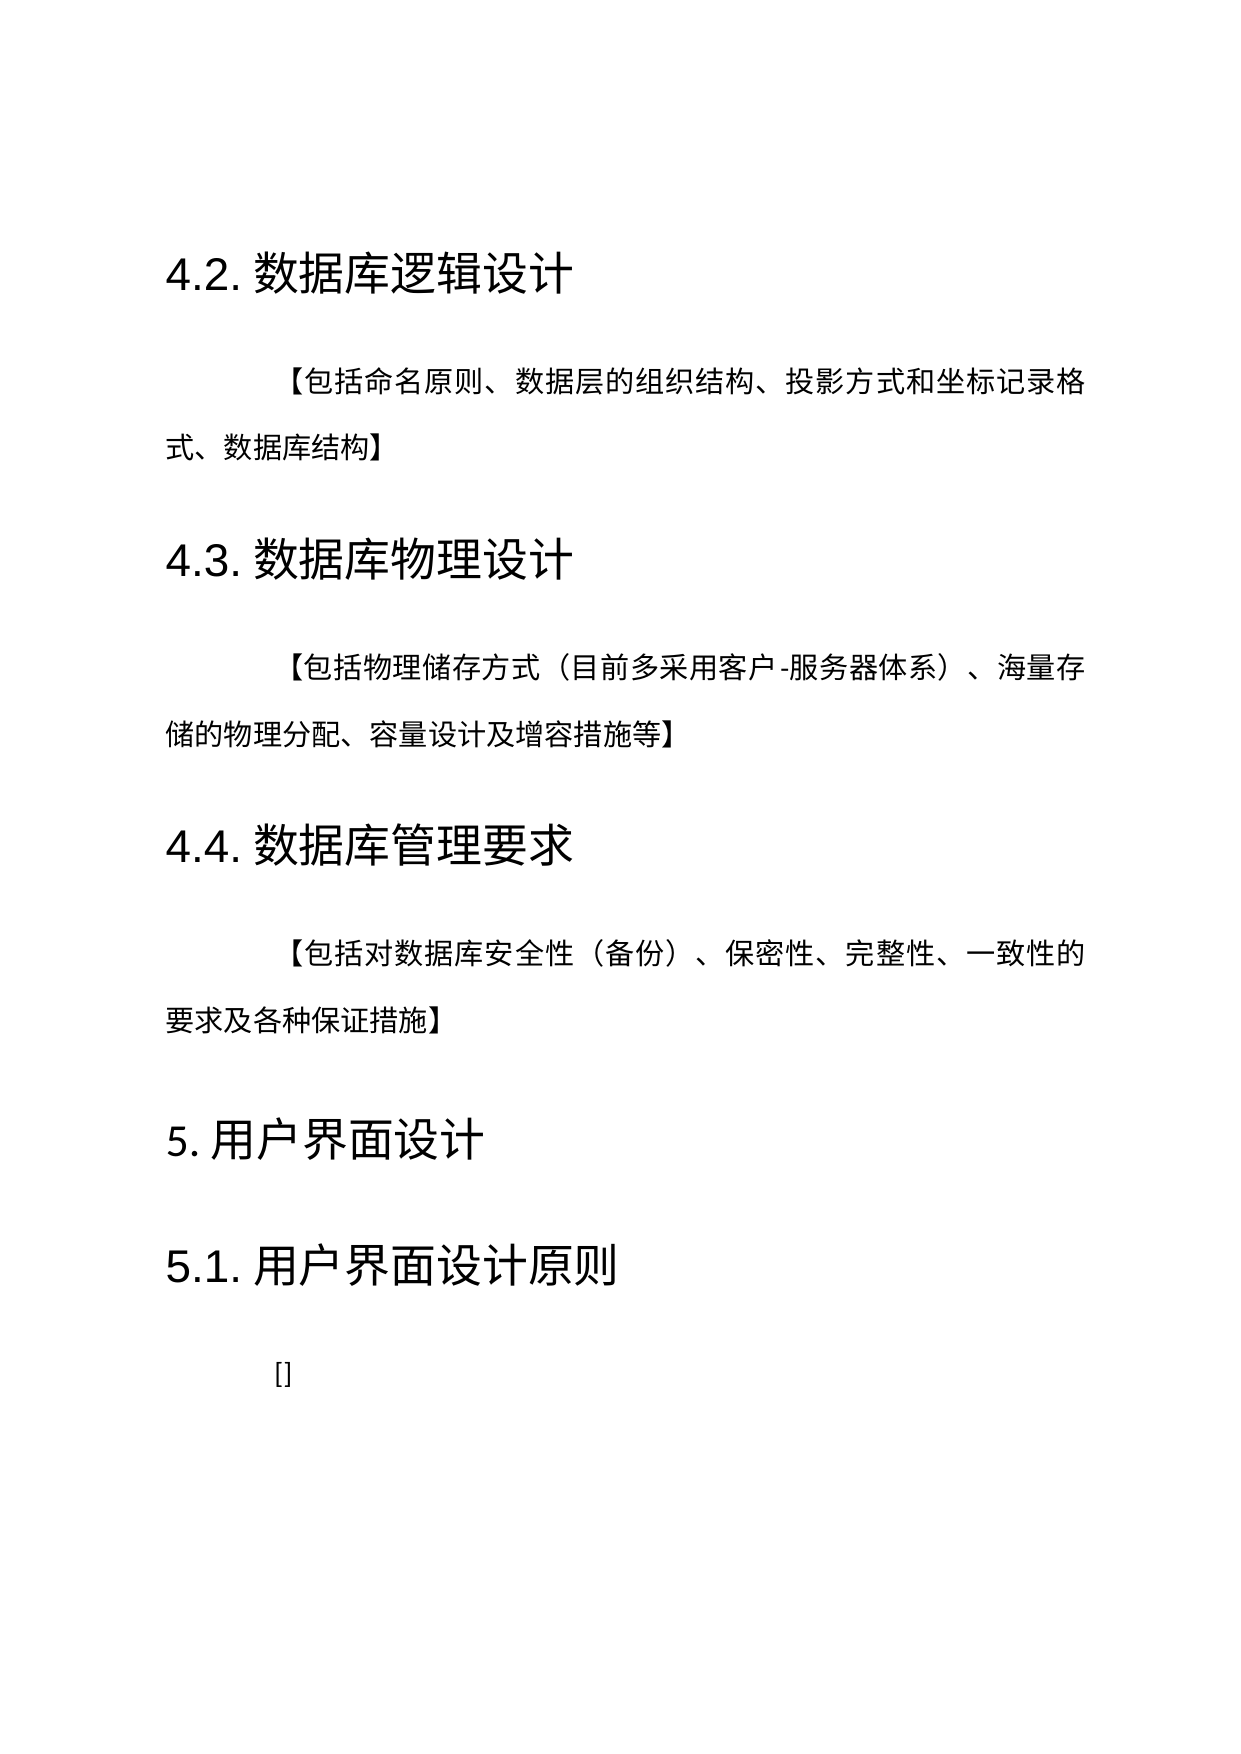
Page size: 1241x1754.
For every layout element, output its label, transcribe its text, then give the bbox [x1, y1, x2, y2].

subtitle 用户界面设计原则 [165, 1221, 1087, 1320]
subtitle 数据库管理要求 [165, 792, 1087, 892]
text 【包括对数据库安全性（备份）、保密性、完整性、一致性的要求及各种保证措施】 [165, 919, 1087, 1051]
subtitle 用户界面设计 [165, 1087, 1087, 1186]
subtitle 数据库逻辑设计 [165, 220, 1087, 320]
text 【包括命名原则、数据层的组织结构、投影方式和坐标记录格式、数据库结构】 [165, 347, 1087, 479]
text 【包括物理储存方式（目前多采用客户-服务器体系）、海量存储的物理分配、容量设计及增容措施等】 [165, 633, 1087, 765]
text [] [165, 1347, 1087, 1413]
subtitle 数据库物理设计 [165, 506, 1087, 606]
